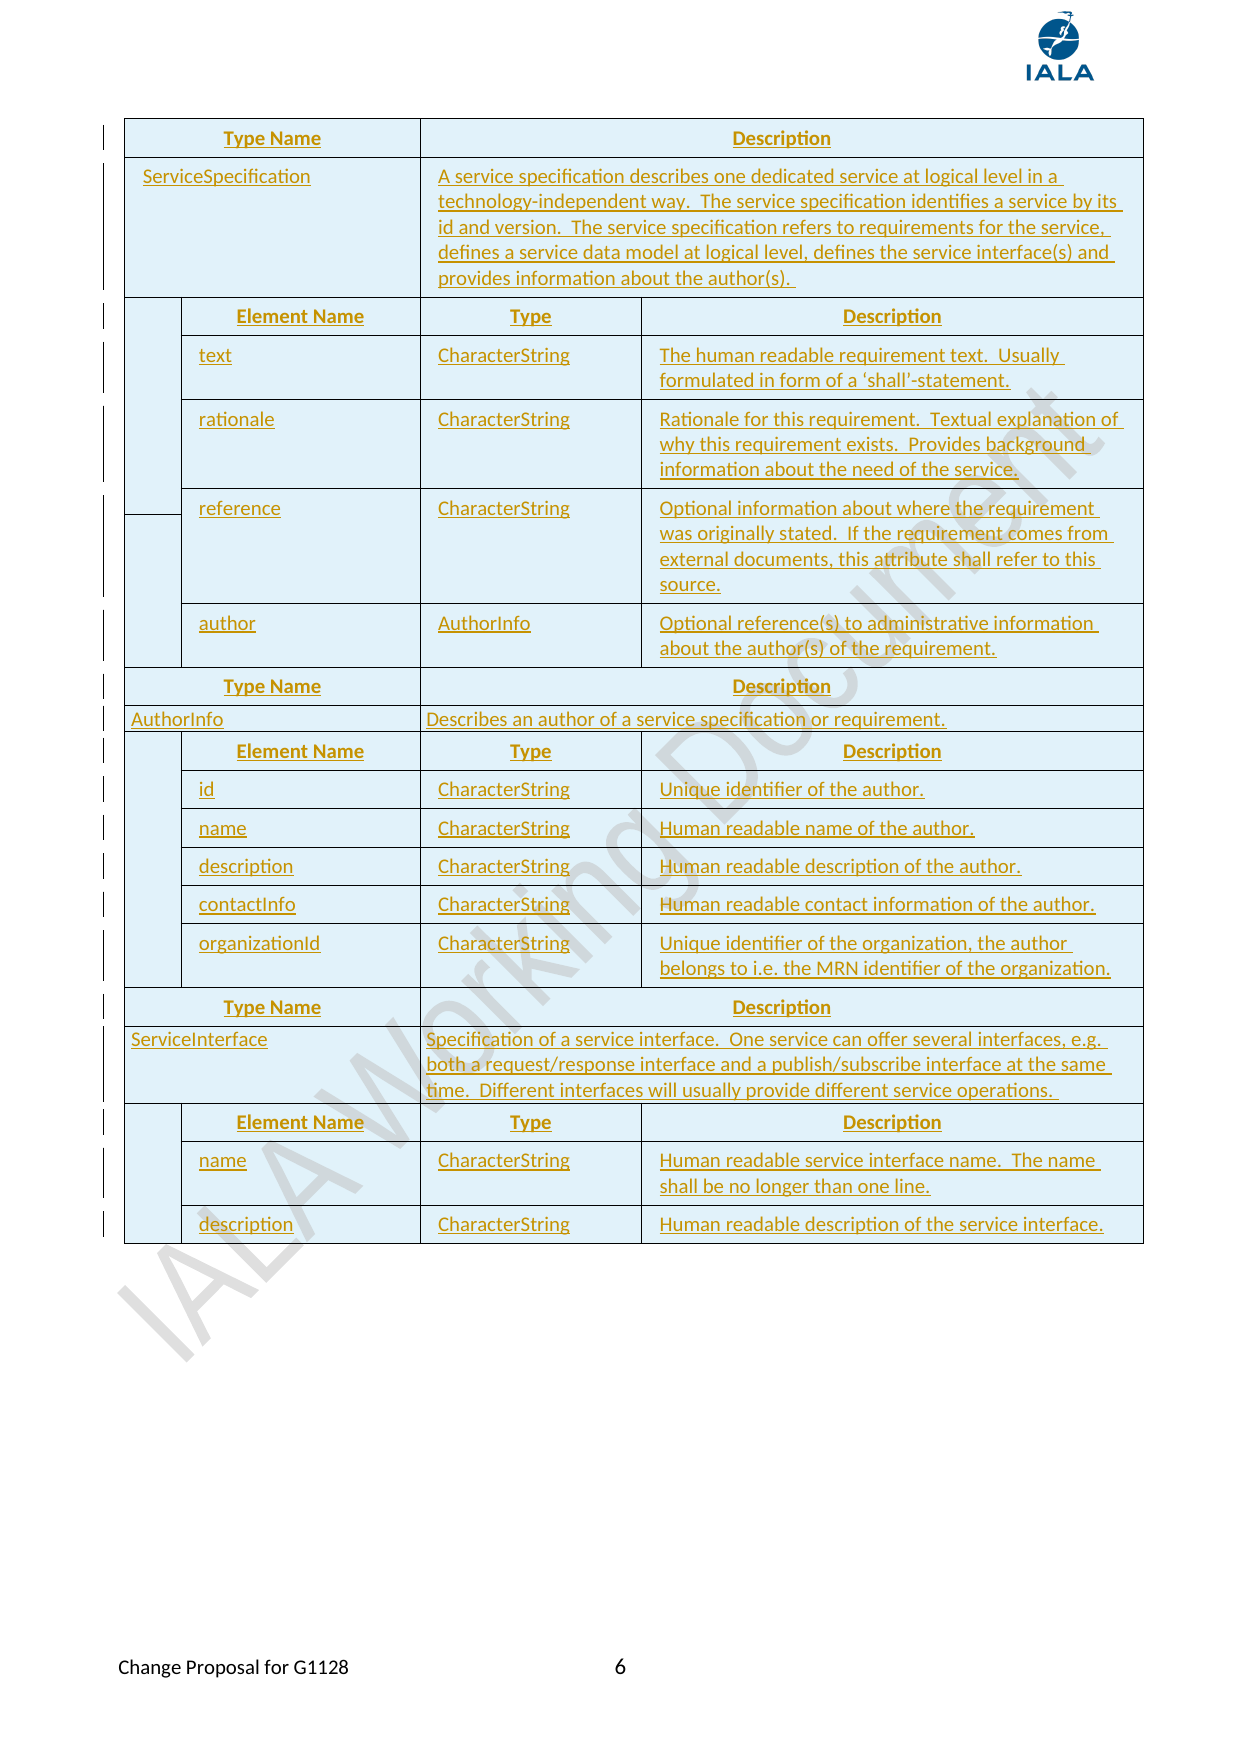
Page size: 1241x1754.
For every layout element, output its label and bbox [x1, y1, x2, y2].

picture [1011, 3, 1106, 96]
